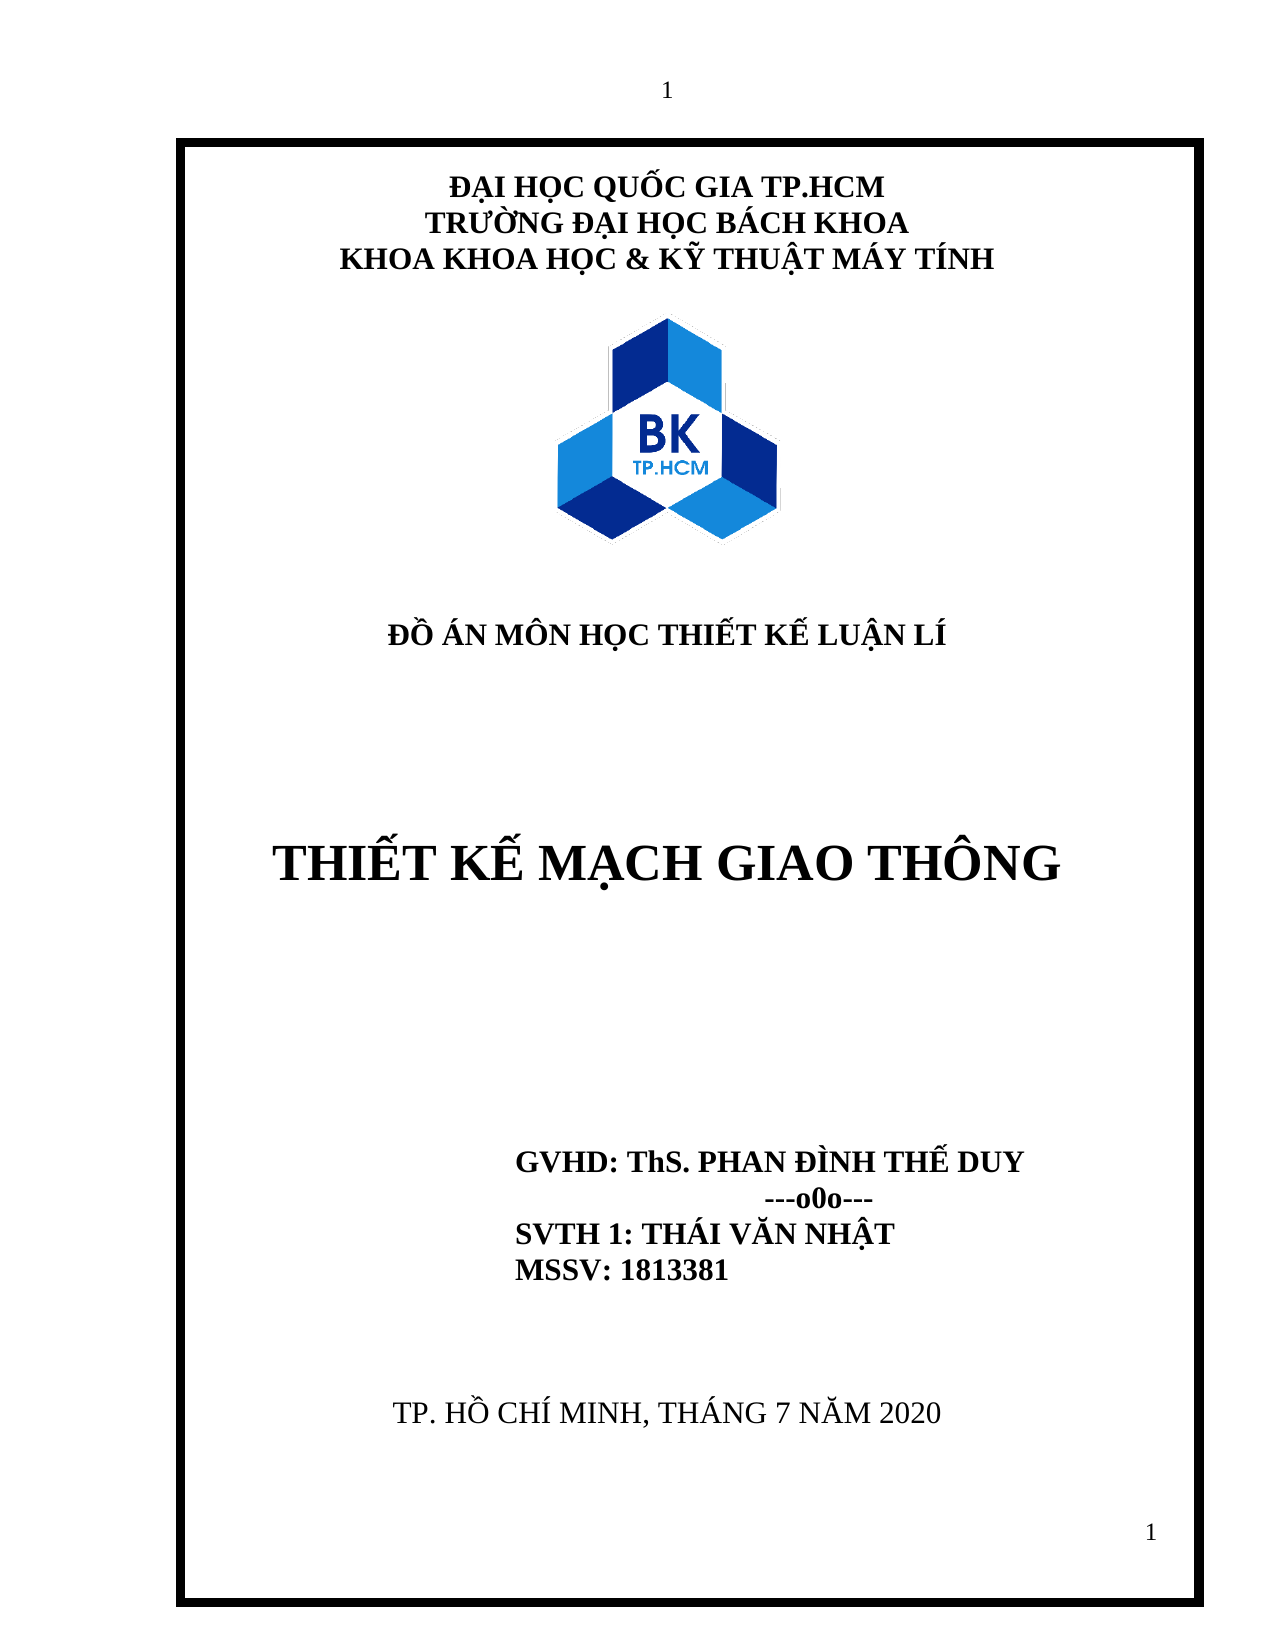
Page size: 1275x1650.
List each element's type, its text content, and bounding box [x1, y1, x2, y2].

text TP. HỒ CHÍ MINH, THÁNG 7 NĂM 2020 [185, 1395, 1157, 1431]
text KHOA KHOA HỌC & KỸ THUẬT MÁY TÍNH [185, 240, 1157, 276]
text GVHD: ThS. PHAN ĐÌNH THẾ DUY [515, 1143, 1157, 1179]
text MSSV: 1813381 [515, 1251, 1157, 1287]
text THIẾT KẾ MẠCH GIAO THÔNG [185, 832, 1157, 892]
text TRƯỜNG ĐẠI HỌC BÁCH KHOA [185, 204, 1157, 240]
picture [553, 312, 781, 545]
text ---o0o--- [515, 1179, 1157, 1215]
text ĐẠI HỌC QUỐC GIA TP.HCM [185, 168, 1157, 204]
text ĐỒ ÁN MÔN HỌC THIẾT KẾ LUẬN LÍ [185, 616, 1157, 652]
text SVTH 1: THÁI VĂN NHẬT [515, 1215, 1157, 1251]
